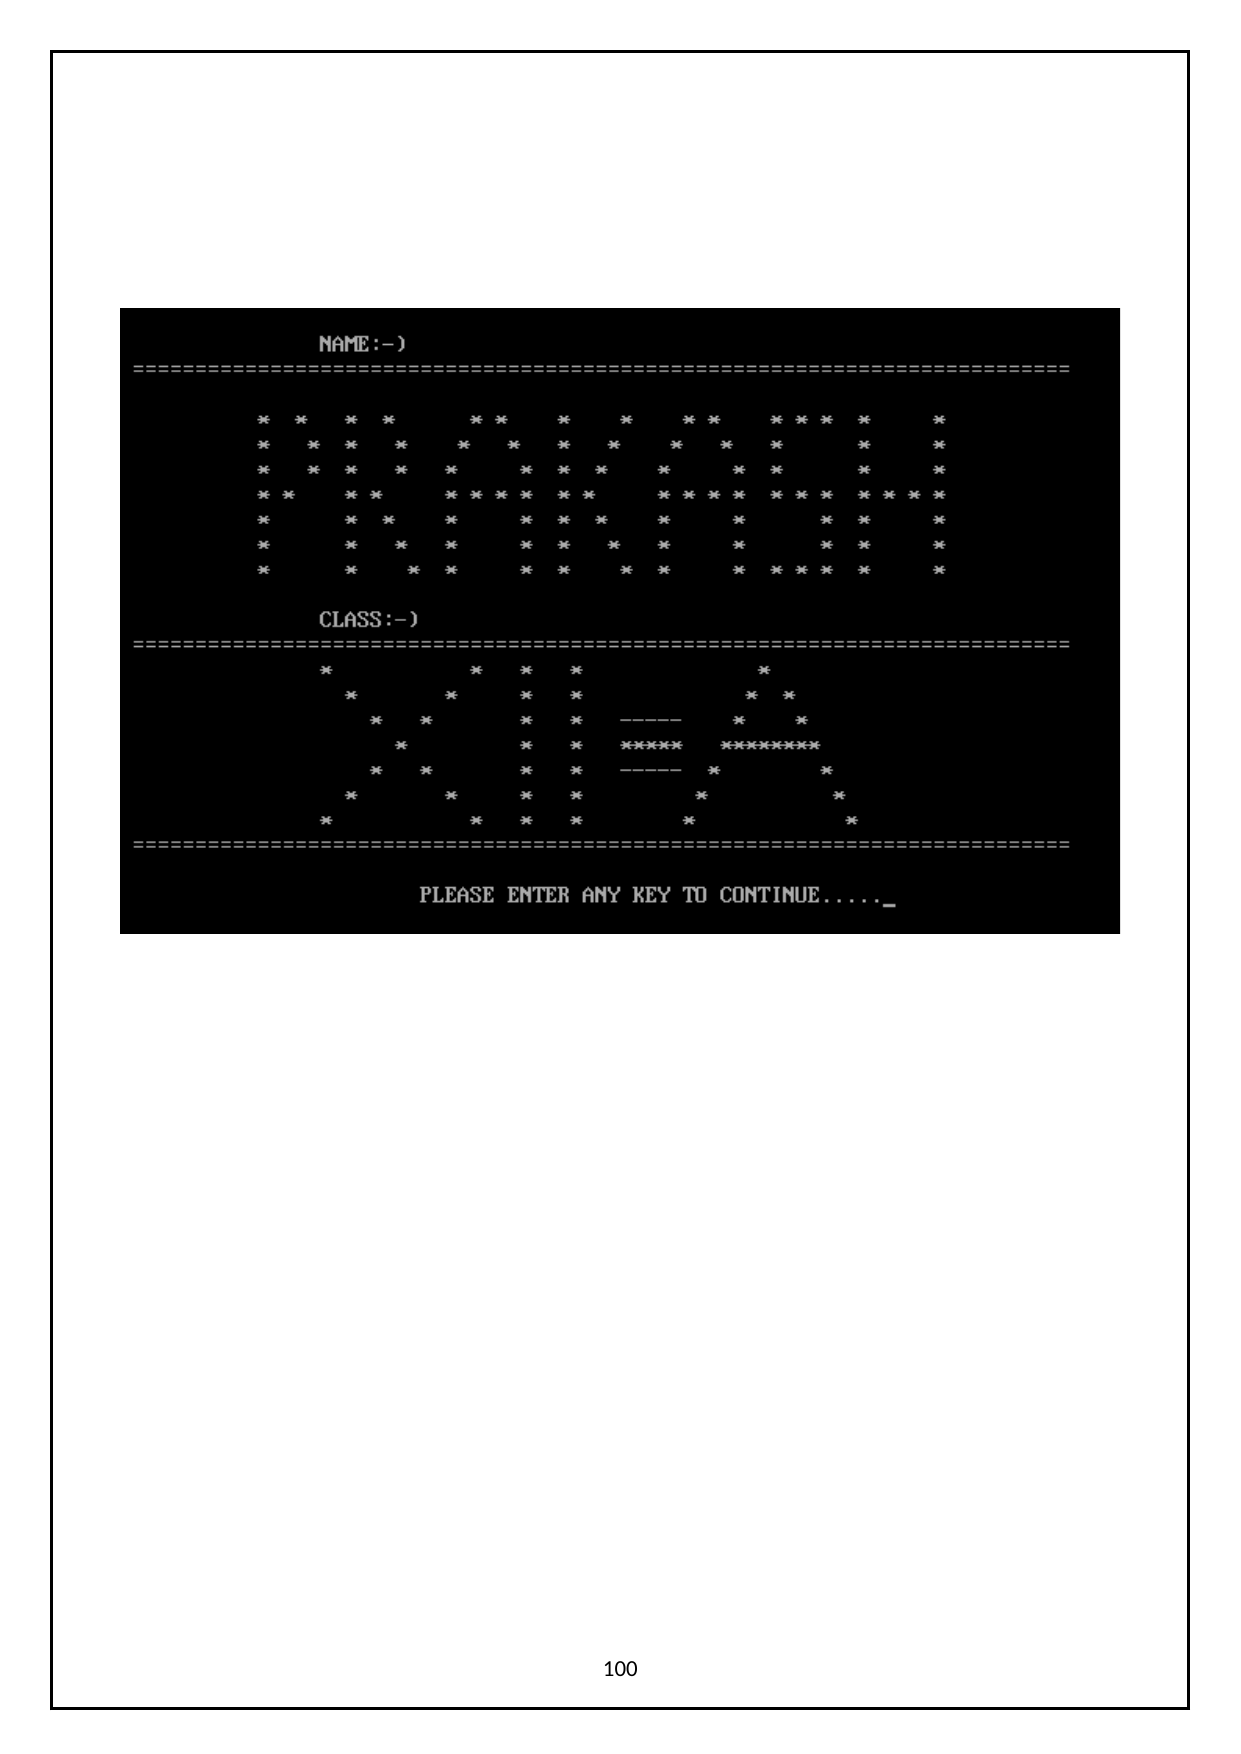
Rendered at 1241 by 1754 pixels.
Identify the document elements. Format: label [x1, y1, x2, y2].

picture [120, 308, 1121, 934]
